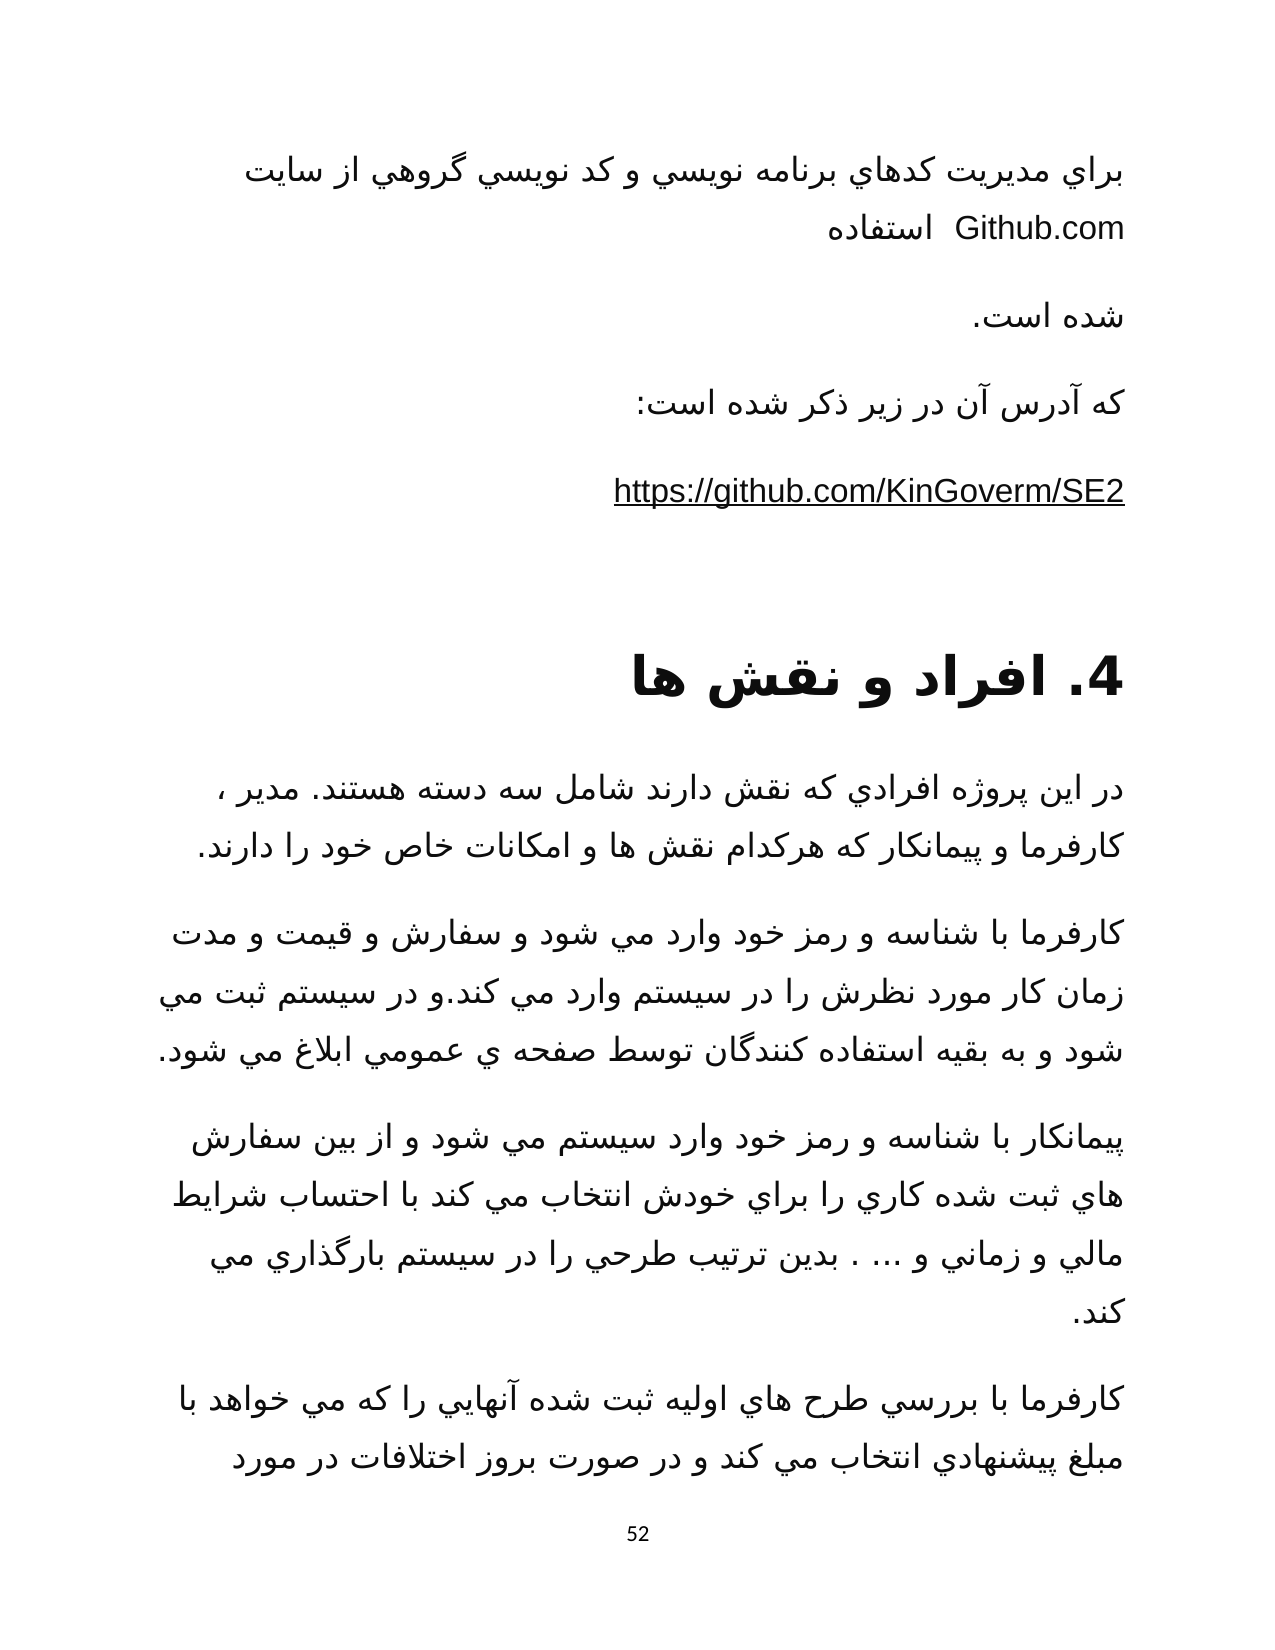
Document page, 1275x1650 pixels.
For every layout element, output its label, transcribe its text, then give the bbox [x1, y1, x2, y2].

text شده است. [150, 296, 1125, 335]
text https://github.com/KinGoverm/SE2 [150, 471, 1125, 509]
text که آدرس آن در زير ذکر شده است: [150, 384, 1125, 422]
text پيمانکار با شناسه و رمز خود وارد سيستم مي شود و از بين سفارش هاي ثبت شده کاري را براي خودش انتخاب مي کند با احتساب شرايط مالي و زماني و ... . بدين ترتيب طرحي را در سيستم بارگذاري مي کند. [150, 1118, 1125, 1331]
text 4. افراد و نقش ها [150, 644, 1125, 708]
text در اين پروژه افرادي که نقش دارند شامل سه دسته هستند. مدير ، کارفرما و پيمانکار که هرکدام نقش ها و امکانات خاص خود را دارند. [150, 768, 1125, 865]
text کارفرما با شناسه و رمز خود وارد مي شود و سفارش و قيمت و مدت زمان کار مورد نظرش را در سيستم وارد مي کند.و در سيستم ثبت مي شود و به بقيه استفاده کنندگان توسط صفحه ي عمومي ابلاغ مي شود. [150, 914, 1125, 1069]
text براي مديريت کدهاي برنامه نويسي و کد نويسي گروهي از سايت Github.com استفاده [150, 150, 1125, 247]
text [150, 1380, 1125, 1477]
